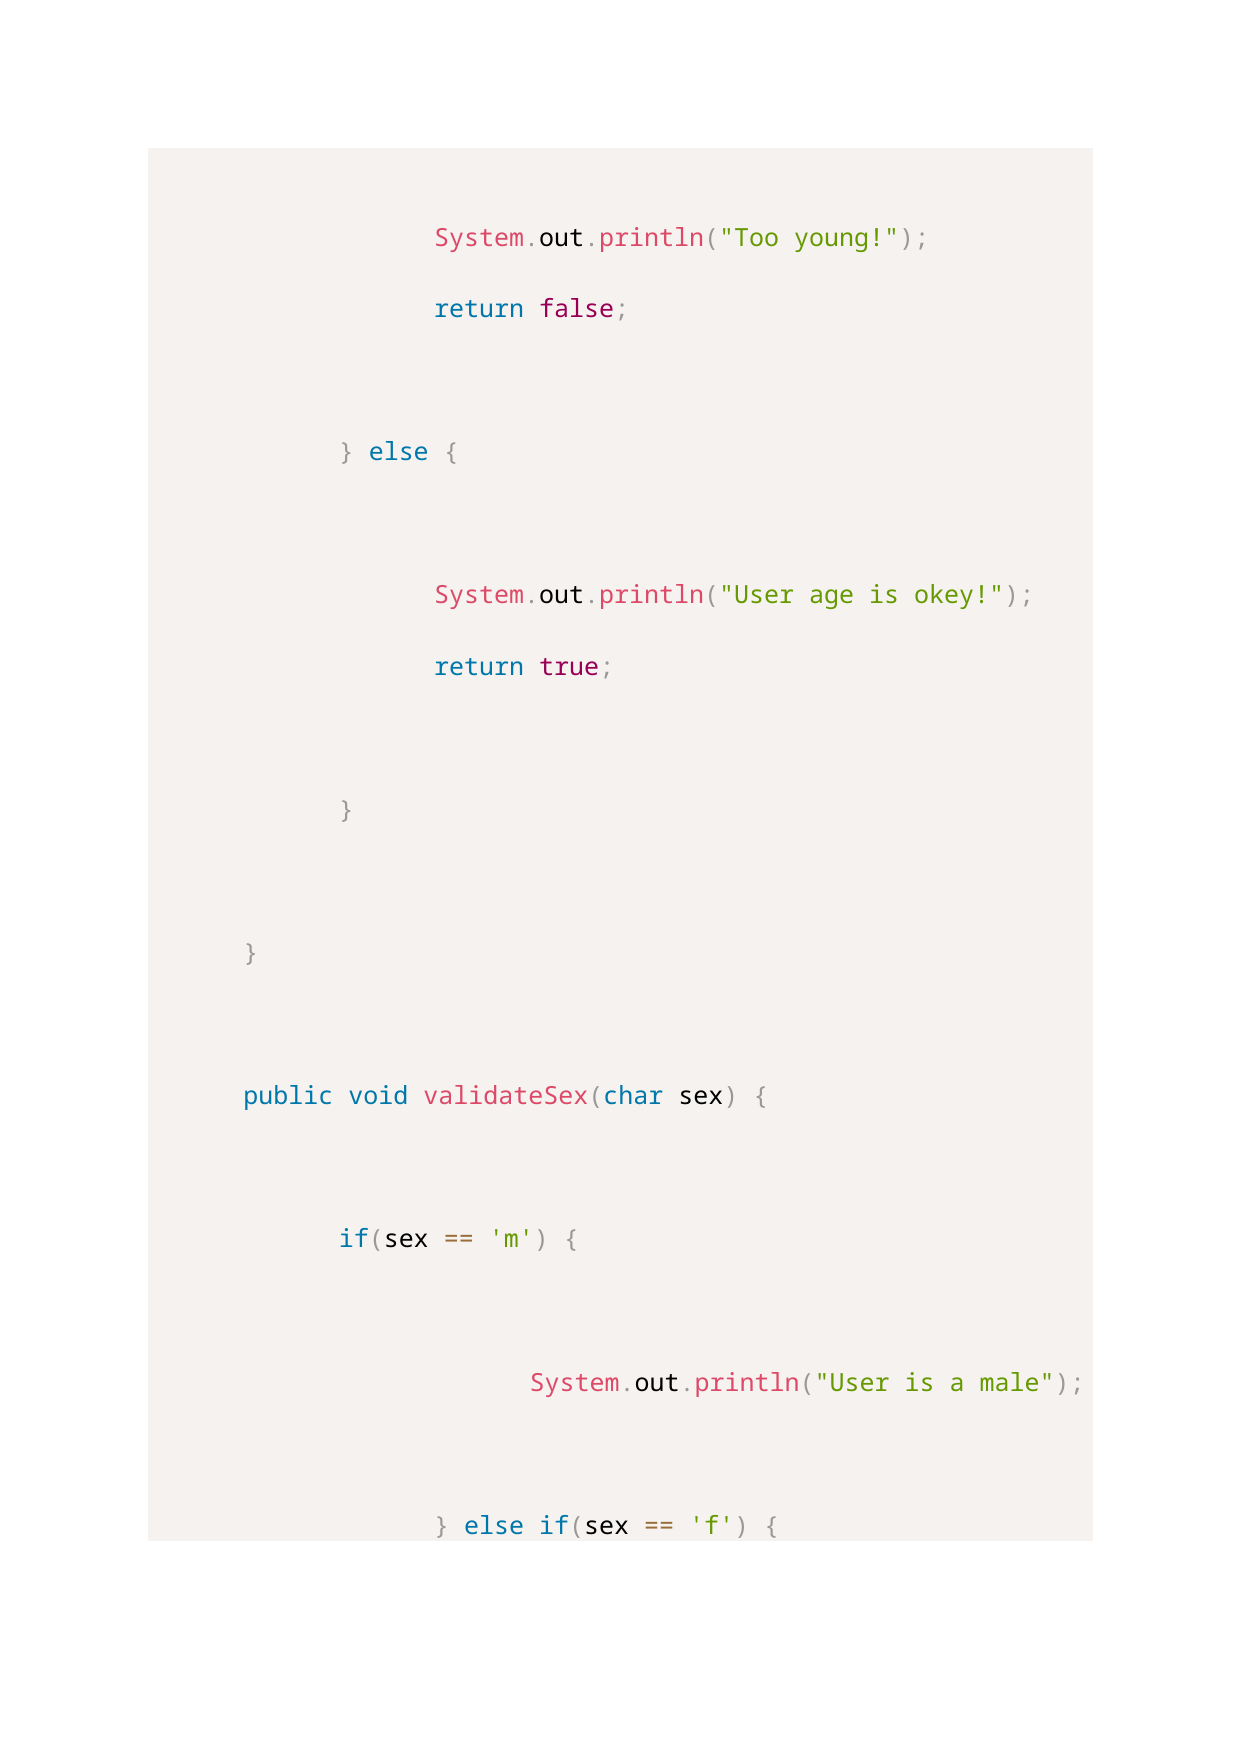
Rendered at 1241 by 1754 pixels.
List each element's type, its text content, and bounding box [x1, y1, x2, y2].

text if(sex == 'm') { [148, 1221, 1093, 1255]
text System.out.println("Too young!"); [148, 219, 1093, 253]
text } [148, 935, 1093, 969]
text return false; [148, 291, 1093, 325]
text } else { [148, 434, 1093, 468]
text System.out.println("User age is okey!"); [148, 577, 1093, 611]
text System.out.println("User is a male"); [148, 1364, 1093, 1398]
text } else if(sex == 'f') { [148, 1507, 1093, 1541]
text } [148, 792, 1093, 826]
text return true; [148, 648, 1093, 683]
text public void validateSex(char sex) { [148, 1078, 1093, 1112]
